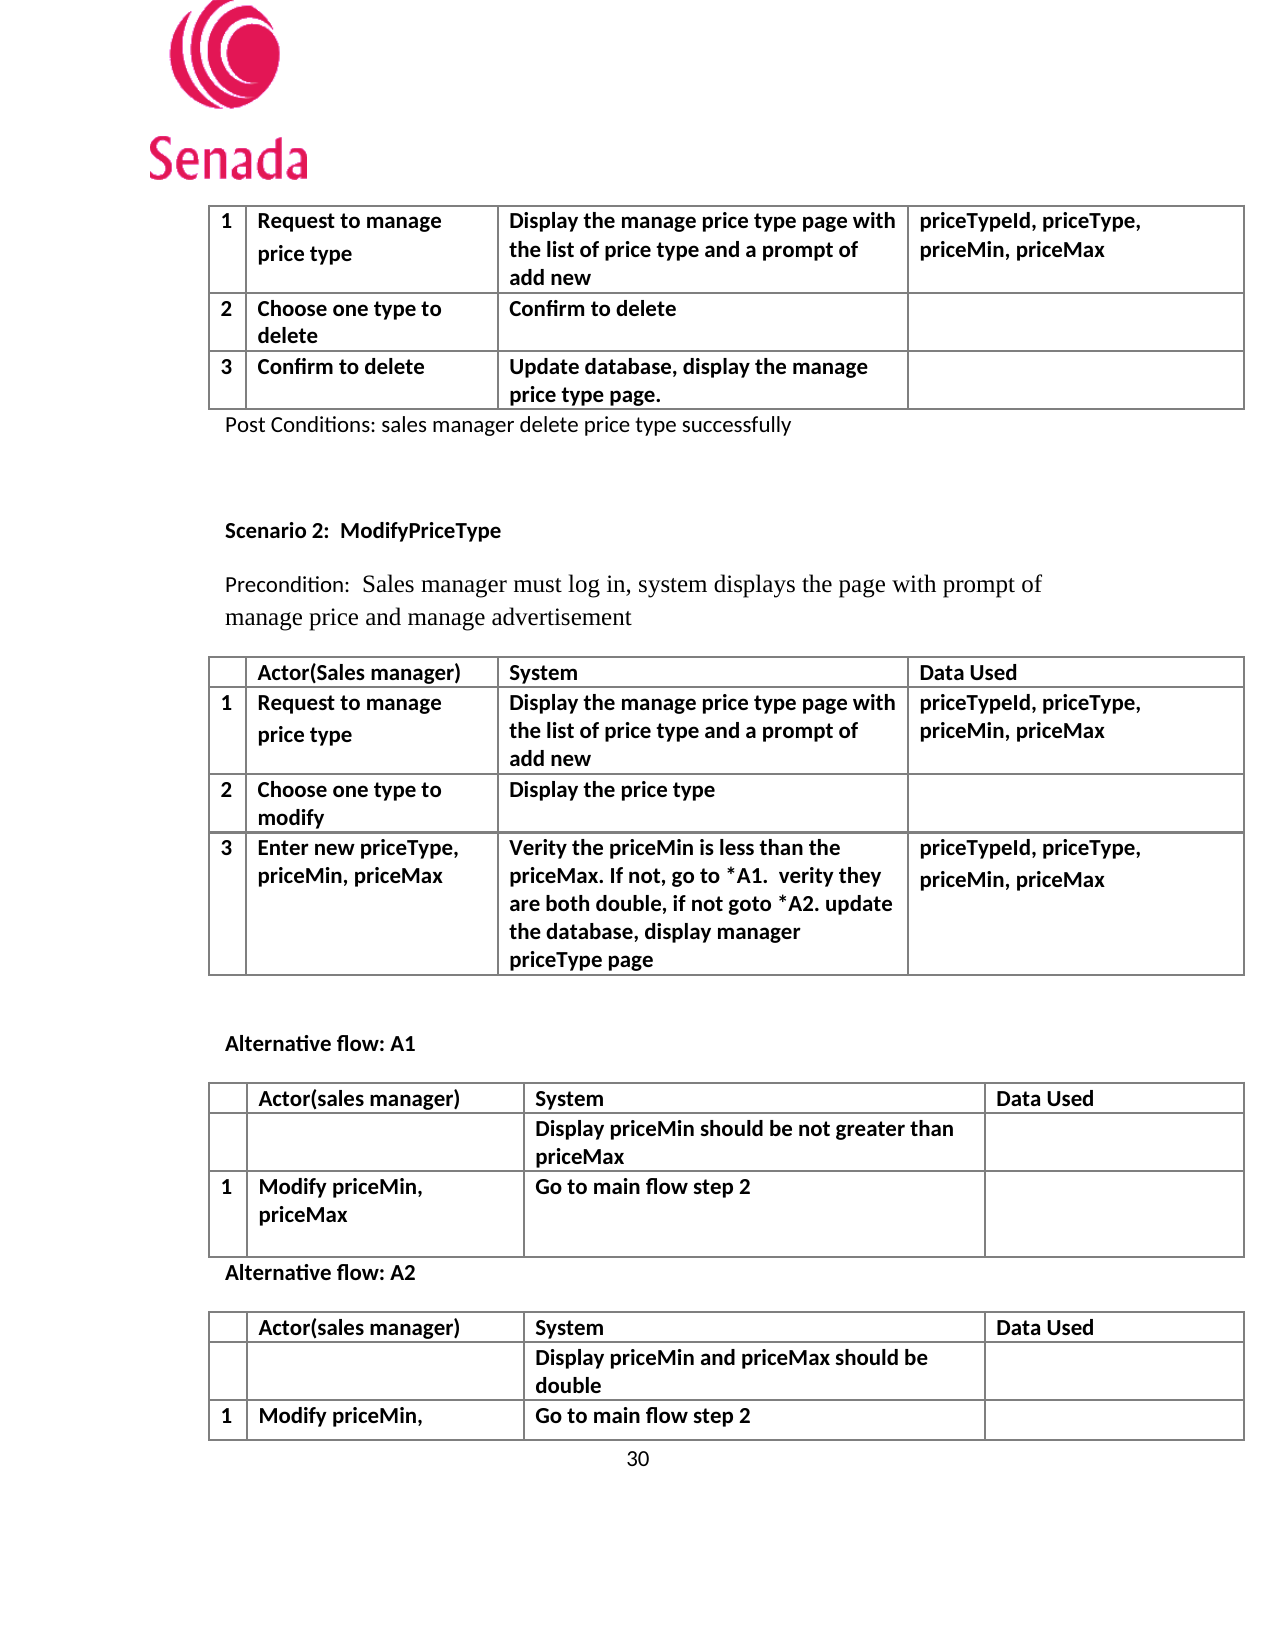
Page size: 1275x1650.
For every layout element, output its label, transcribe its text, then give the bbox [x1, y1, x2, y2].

table_header Actor(Sales manager) [247, 658, 497, 686]
table_header [210, 1084, 246, 1112]
table_cell [248, 1343, 523, 1399]
table_cell [909, 294, 1243, 350]
table_cell Display priceMin and priceMax should be double [525, 1343, 984, 1399]
table_header System [525, 1084, 984, 1112]
table_cell Modify priceMin, priceMax [248, 1401, 523, 1439]
table_cell Display priceMin should be not greater than priceMax [525, 1114, 984, 1170]
table_cell [210, 1114, 246, 1170]
table_cell [909, 352, 1243, 408]
table_header Actor(sales manager) [248, 1313, 523, 1341]
table_cell priceTypeId, priceType, priceMin, priceMax [909, 834, 1243, 973]
table_cell Go to main flow step 2 [525, 1401, 984, 1439]
text Scenario 2: ModifyPriceType [225, 516, 1125, 544]
text Alternative flow: A1 [225, 1029, 1125, 1057]
text Precondition: Sales manager must log in, system displays the page with prompt of manage price and manage advertisement [225, 569, 1125, 631]
table_cell Choose one type to delete [247, 294, 497, 350]
table_cell [986, 1401, 1243, 1439]
table_cell Display the price type [499, 775, 907, 831]
table_cell priceTypeId, priceType, priceMin, priceMax [909, 688, 1243, 773]
table_cell Confirm to delete [499, 294, 907, 350]
table_header Data Used [986, 1084, 1243, 1112]
table_cell 1 [210, 1172, 246, 1256]
table_cell [909, 775, 1243, 831]
table_cell Verity the priceMin is less than the priceMax. If not, go to *A1. verity they are both double, if not goto *A2. update the database, display manager priceType page [499, 834, 907, 973]
table_cell Go to main flow step 2 [525, 1172, 984, 1256]
table_cell 1 [210, 207, 245, 292]
table_cell [986, 1343, 1243, 1399]
table_cell Modify priceMin, priceMax [248, 1172, 523, 1256]
table_cell Choose one type to modify [247, 775, 497, 831]
table_cell Request to manage price type [247, 207, 497, 292]
table_cell 3 [210, 352, 245, 408]
table_cell [248, 1114, 523, 1170]
table_header Actor(sales manager) [248, 1084, 523, 1112]
table_cell Display the manage price type page with the list of price type and a prompt of add new [499, 688, 907, 773]
table_cell [986, 1114, 1243, 1170]
table_header System [499, 658, 907, 686]
picture [150, 0, 307, 180]
table_cell Confirm to delete [247, 352, 497, 408]
table_header Data Used [986, 1313, 1243, 1341]
table_cell 1 [210, 688, 245, 773]
table_cell Display the manage price type page with the list of price type and a prompt of add new [499, 207, 907, 292]
table_header [210, 1313, 246, 1341]
table_header System [525, 1313, 984, 1341]
table_cell [986, 1172, 1243, 1256]
table_cell 3 [210, 834, 245, 973]
table_cell 2 [210, 775, 245, 831]
text Post Conditions: sales manager delete price type successfully [225, 410, 1125, 438]
text Alternative flow: A2 [225, 1258, 1125, 1286]
table_cell 2 [210, 294, 245, 350]
table_cell Enter new priceType, priceMin, priceMax [247, 834, 497, 973]
table_cell Request to manage price type [247, 688, 497, 773]
table_cell [210, 1343, 246, 1399]
table_cell 1 [210, 1401, 246, 1439]
table_cell priceTypeId, priceType, priceMin, priceMax [909, 207, 1243, 292]
table_header [210, 658, 245, 686]
table_header Data Used [909, 658, 1243, 686]
table_cell Update database, display the manage price type page. [499, 352, 907, 408]
